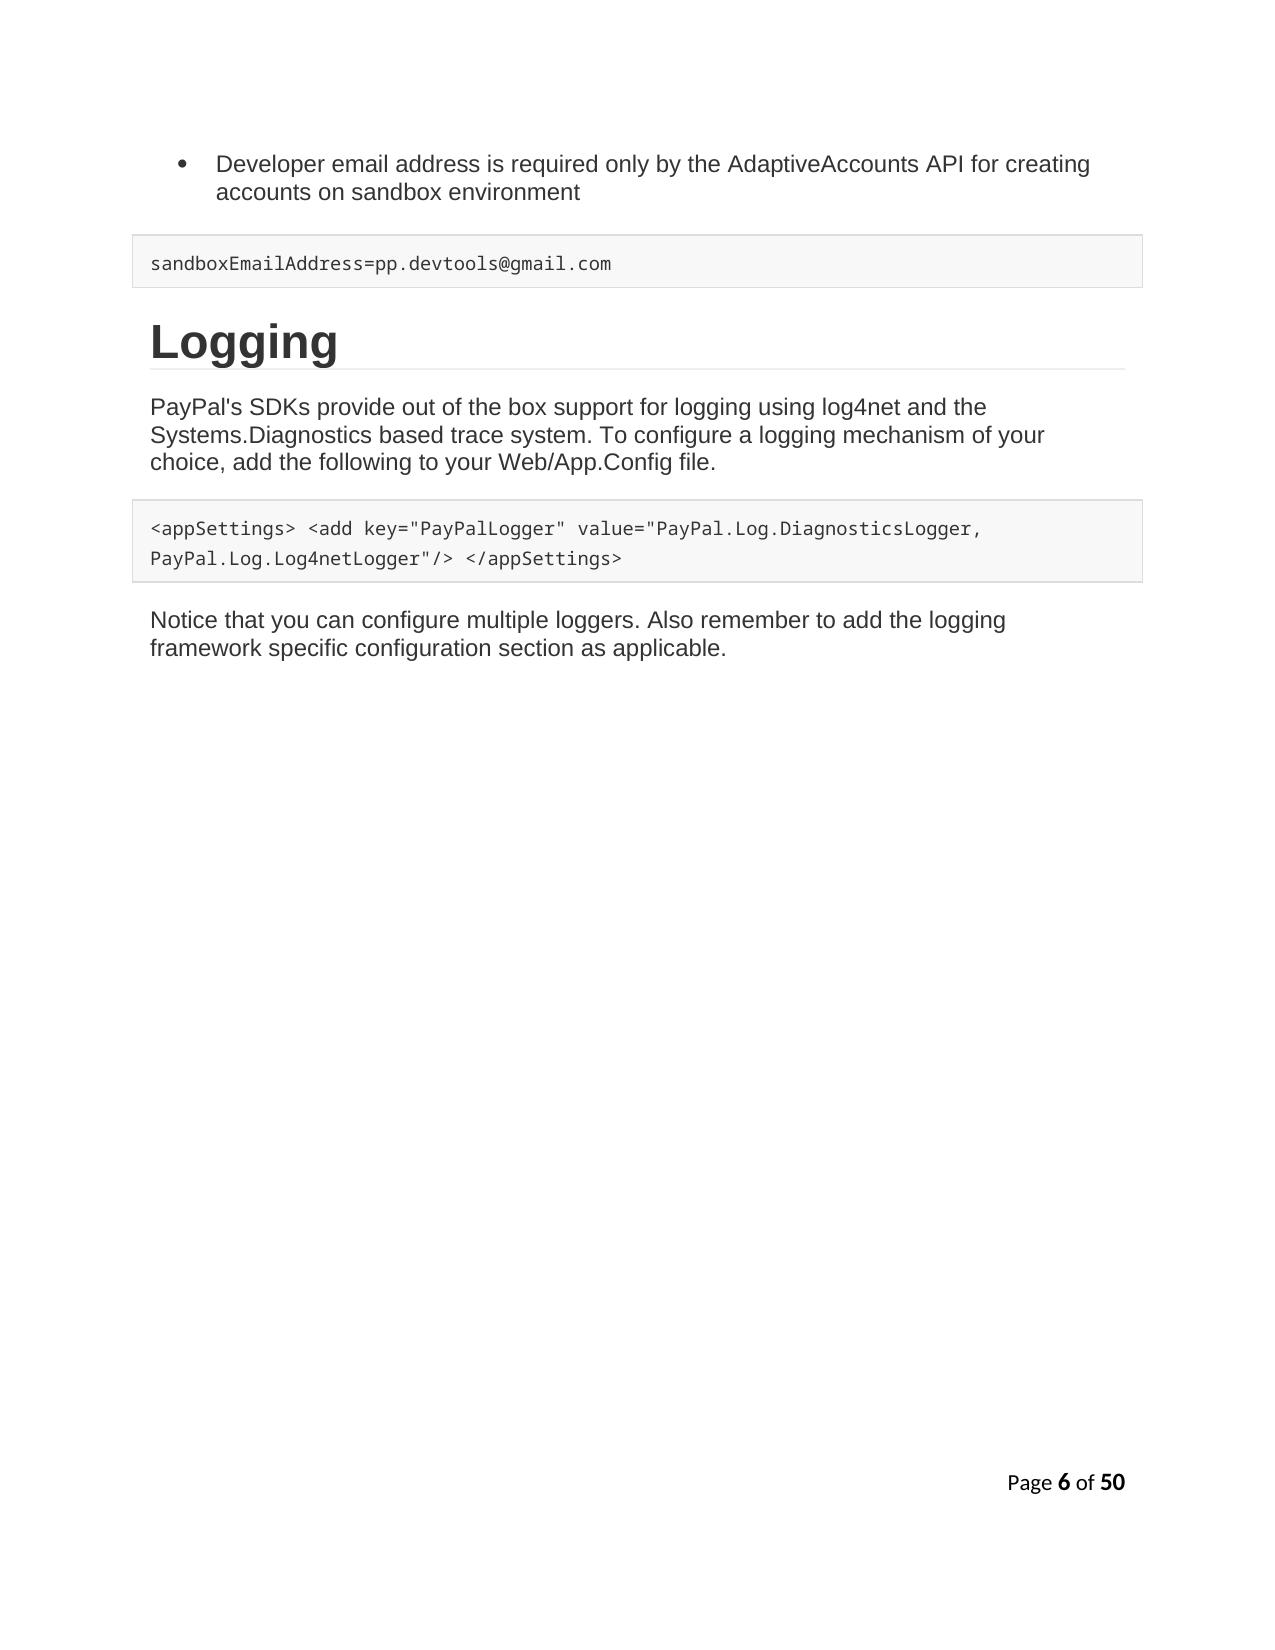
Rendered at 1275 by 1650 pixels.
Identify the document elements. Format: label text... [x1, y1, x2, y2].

text <appSettings> <add key="PayPalLogger" value="PayPal.Log.DiagnosticsLogger, PayPal.Log.Log4netLogger"/> </appSettings> [133, 501, 1142, 581]
text Notice that you can configure multiple loggers. Also remember to add the logging framework specific configuration section as applicable. [150, 606, 1125, 661]
text Logging [150, 313, 1125, 368]
list Developer email address is required only by the AdaptiveAccounts API for creating accounts on sandbox environment [178, 150, 1125, 205]
text PayPal's SDKs provide out of the box support for logging using log4net and the Systems.Diagnostics based trace system. To configure a logging mechanism of your choice, add the following to your Web/App.Config file. [150, 393, 1125, 476]
text sandboxEmailAddress=pp.devtools@gmail.com [133, 236, 1142, 287]
